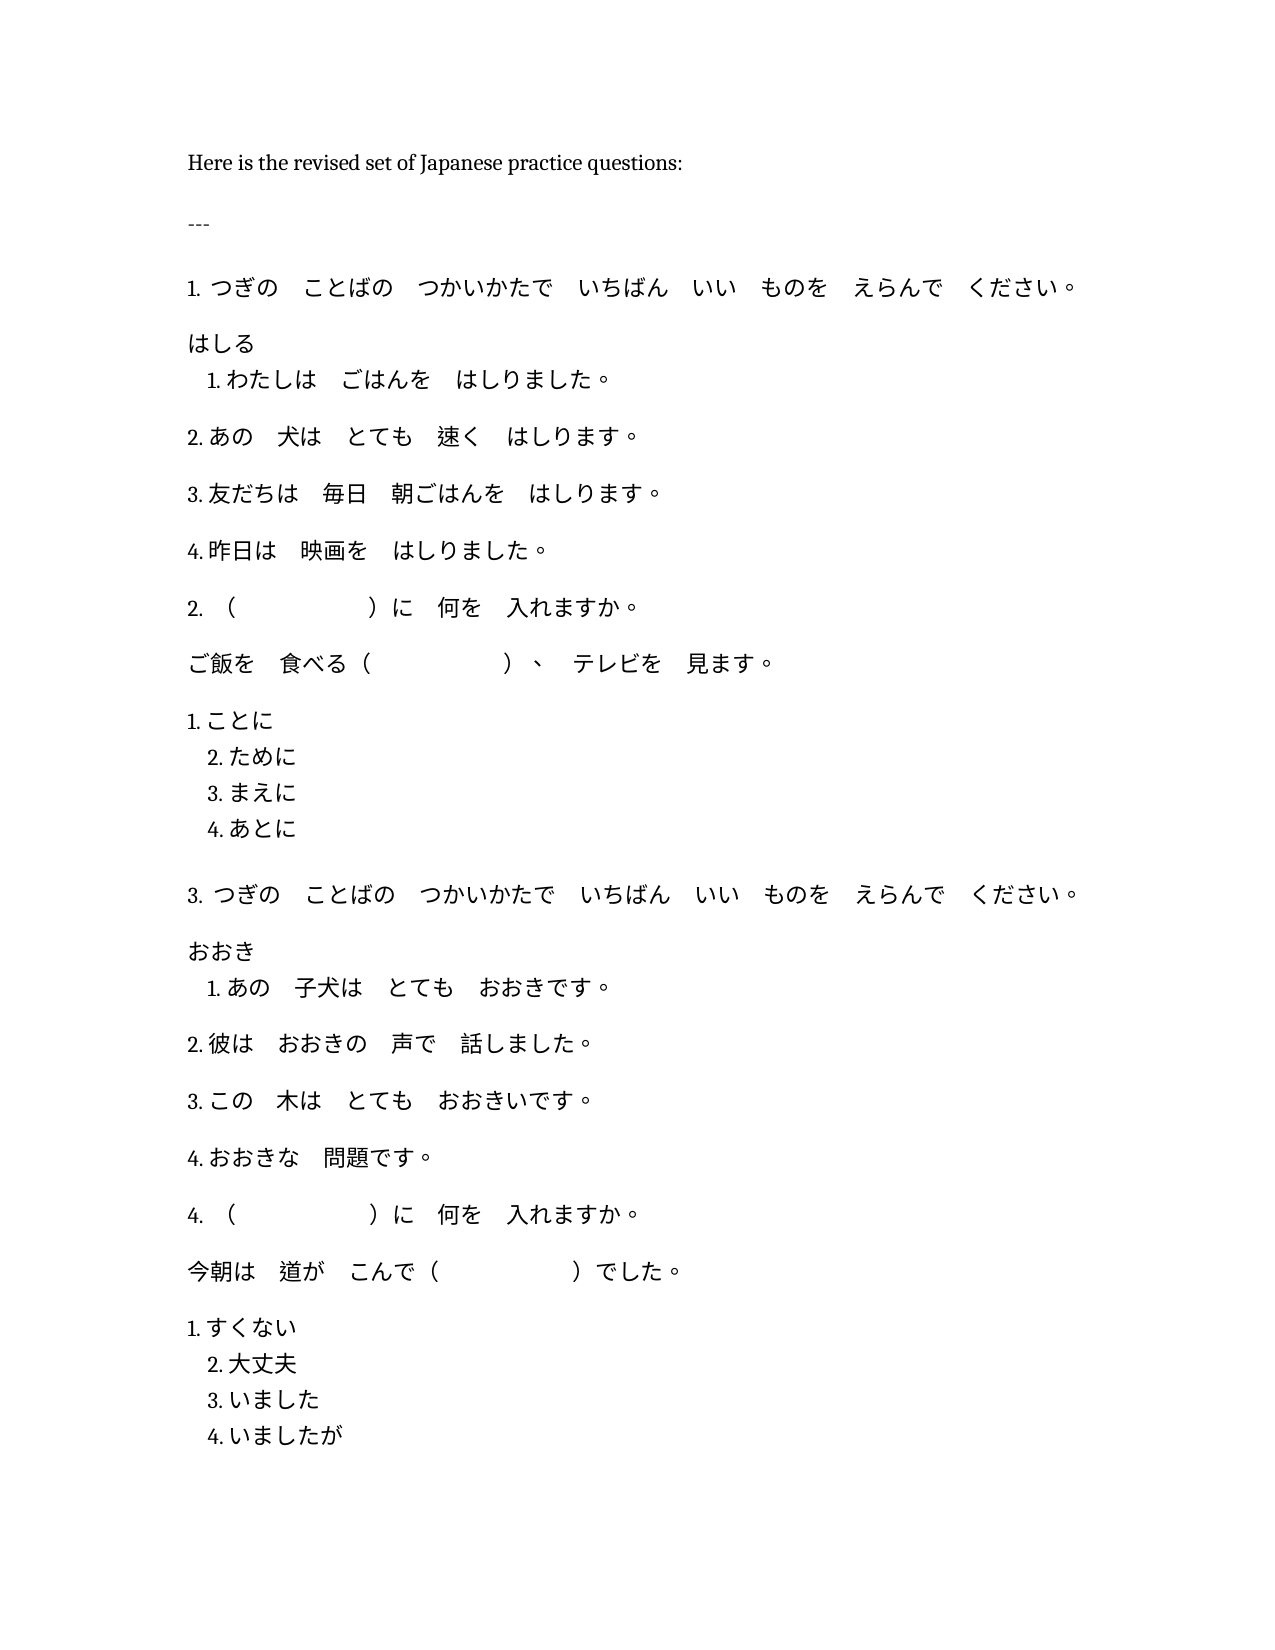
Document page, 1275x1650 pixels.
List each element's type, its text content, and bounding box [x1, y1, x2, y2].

text 1. ことに 2. ために 3. まえに 4. あとに 3. つぎの ことばの つかいかたで いちばん いい ものを えらんで ください。 [187, 705, 1087, 910]
text おおき 1. あの 子犬は とても おおきです。 [187, 936, 1087, 1003]
text 2. あの 犬は とても 速く はしります。 [187, 421, 1087, 452]
text 2. （ ）に 何を 入れますか。 [187, 591, 1087, 623]
text 4. （ ）に 何を 入れますか。 [187, 1199, 1087, 1230]
text Here is the revised set of Japanese practice questions: --- 1. つぎの ことばの つかいかたで いちばん いい ものを えらんで ください。 [187, 150, 1087, 303]
text 今朝は 道が こんで（ ）でした。 [187, 1256, 1087, 1287]
text ご飯を 食べる（ ）、 テレビを 見ます。 [187, 648, 1087, 679]
text 2. 彼は おおきの 声で 話しました。 [187, 1028, 1087, 1060]
text 4. 昨日は 映画を はしりました。 [187, 535, 1087, 566]
text 3. この 木は とても おおきいです。 [187, 1085, 1087, 1116]
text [187, 1312, 1087, 1451]
text 4. おおきな 問題です。 [187, 1142, 1087, 1173]
text 3. 友だちは 毎日 朝ごはんを はしります。 [187, 478, 1087, 509]
text はしる 1. わたしは ごはんを はしりました。 [187, 328, 1087, 396]
